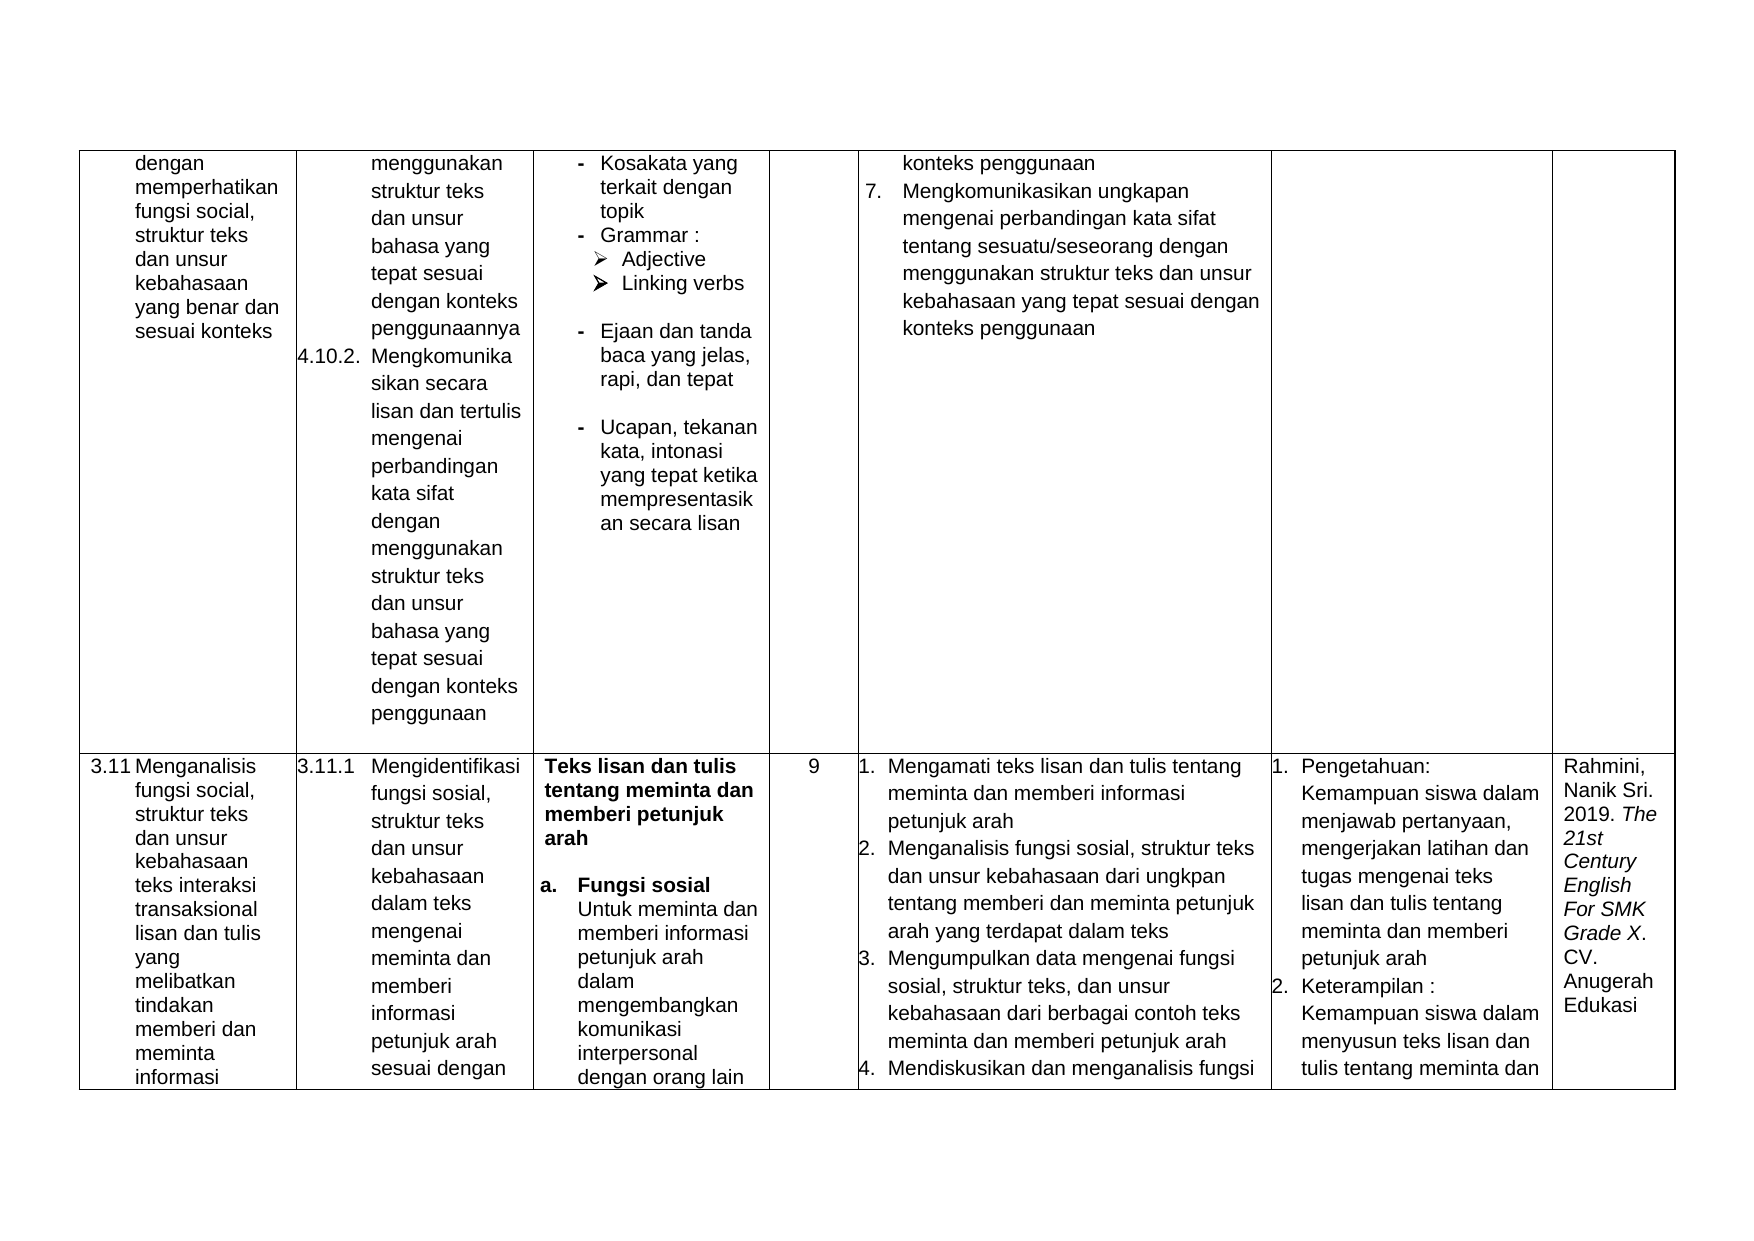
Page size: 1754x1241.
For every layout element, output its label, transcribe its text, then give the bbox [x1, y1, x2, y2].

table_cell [859, 754, 1271, 1089]
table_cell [80, 151, 296, 752]
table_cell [859, 151, 1271, 752]
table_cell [297, 151, 533, 752]
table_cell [534, 151, 769, 752]
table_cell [1272, 754, 1552, 1089]
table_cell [1553, 754, 1674, 1089]
table_cell 9 [770, 754, 858, 1089]
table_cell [80, 754, 296, 1089]
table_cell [534, 754, 769, 1089]
table_cell 9 [770, 151, 858, 752]
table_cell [1272, 151, 1552, 752]
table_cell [297, 754, 533, 1089]
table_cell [1553, 151, 1674, 752]
